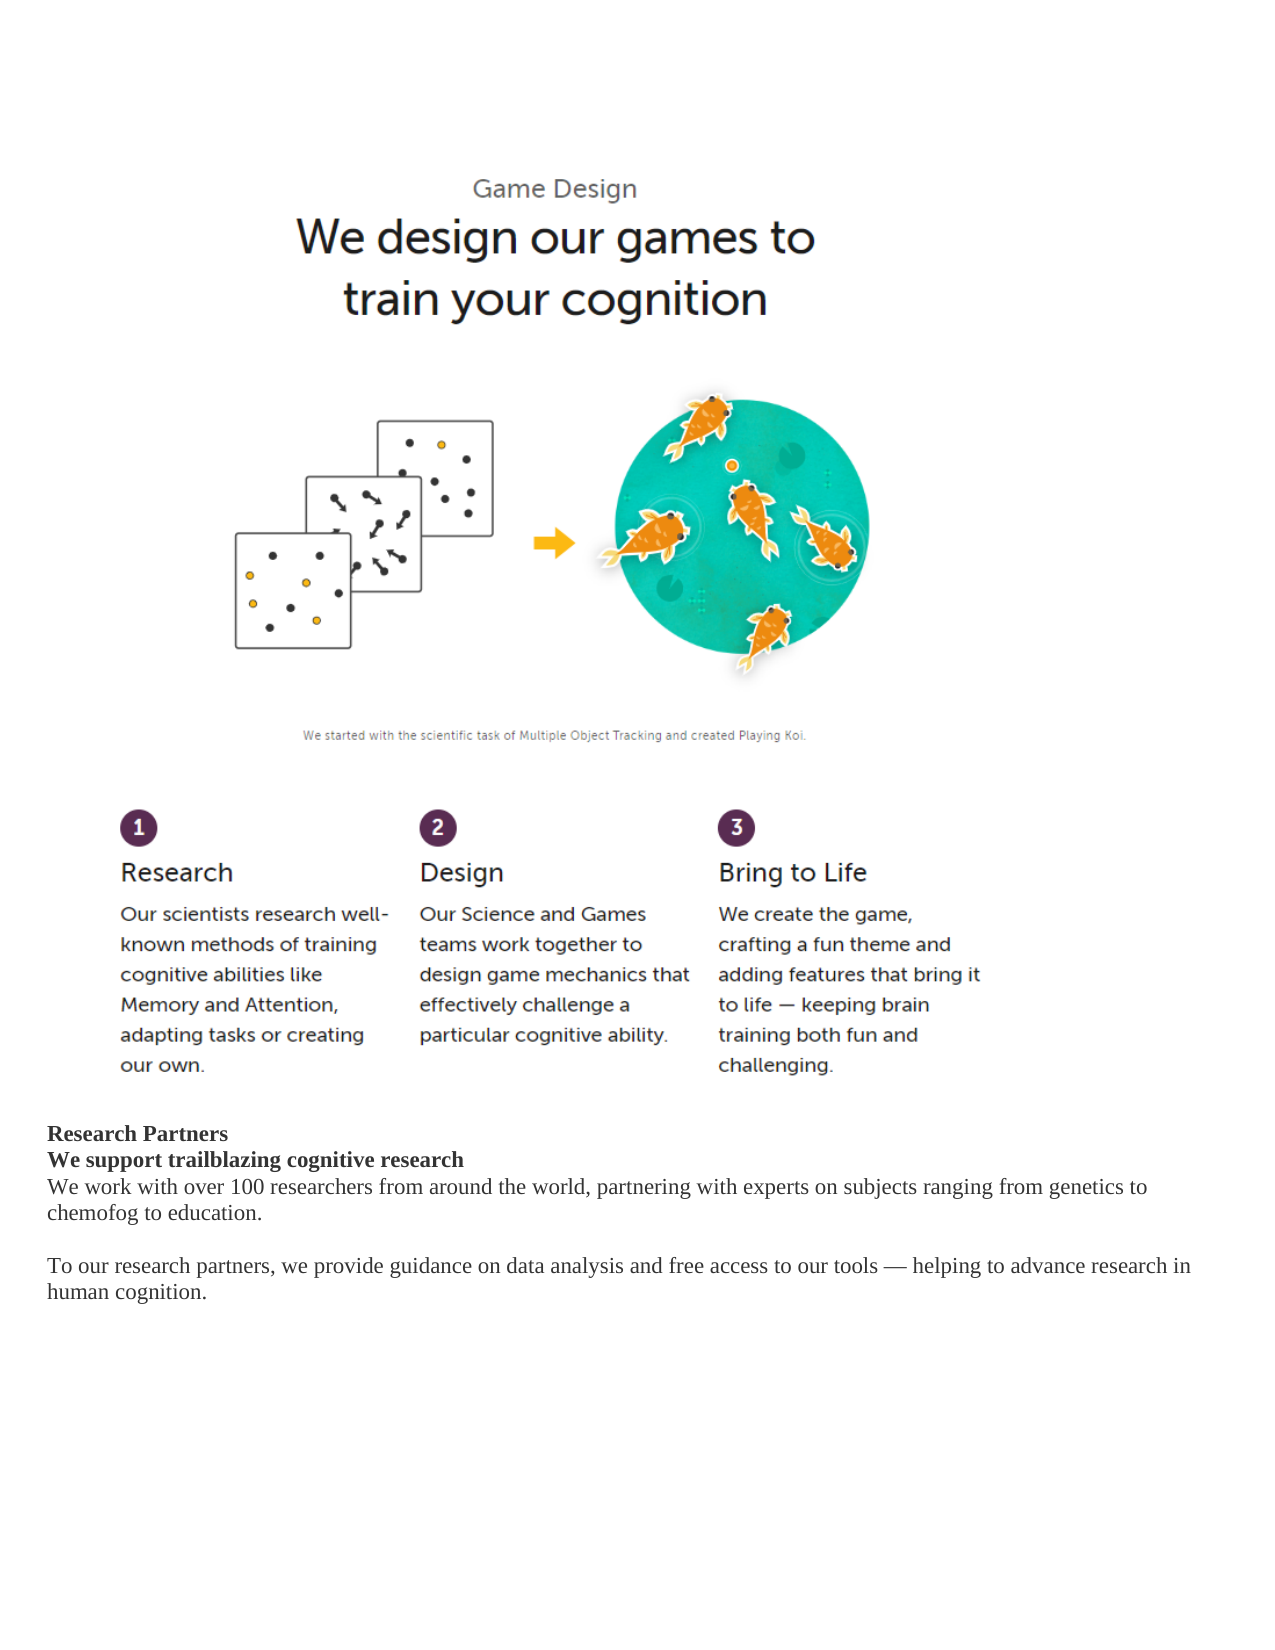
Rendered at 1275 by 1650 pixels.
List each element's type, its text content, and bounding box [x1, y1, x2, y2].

text Research Partners [47, 1120, 1209, 1146]
text We work with over 100 researchers from around the world, partnering with experts on subjects ranging from genetics to chemofog to education. [47, 1173, 1209, 1226]
text To our research partners, we provide guidance on data analysis and free access to our tools — helping to advance research in human cognition. [47, 1252, 1209, 1304]
text We support trailblazing cognitive research [47, 1146, 1209, 1173]
picture [46, 150, 1022, 1094]
